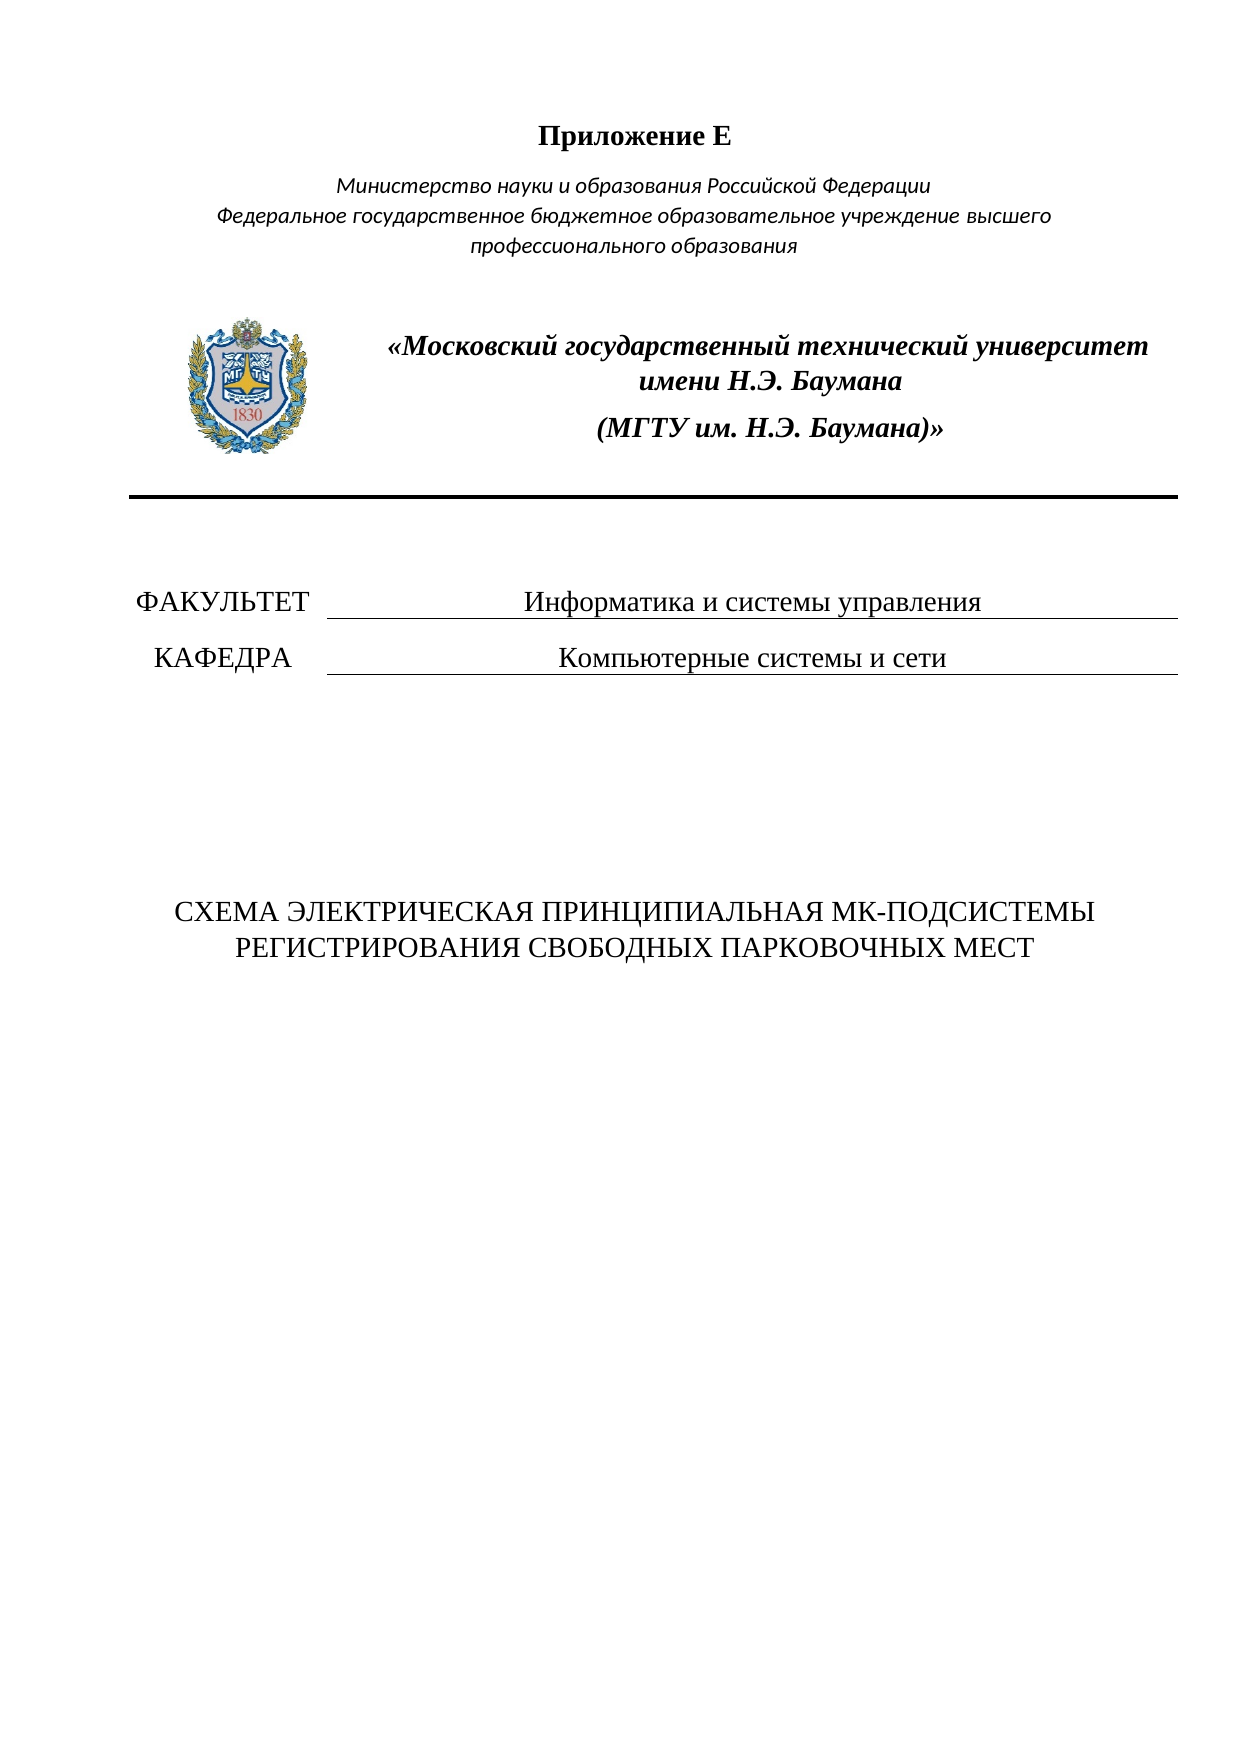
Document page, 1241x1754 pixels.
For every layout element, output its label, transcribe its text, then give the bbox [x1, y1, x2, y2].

table_cell Компьютерные системы и сети [327, 619, 1178, 674]
table_header Информатика и системы управления [327, 550, 1178, 618]
text Федеральное государственное бюджетное образовательное учреждение высшего профессионального образования [118, 201, 1152, 259]
table_cell КАФЕДРА [118, 618, 327, 674]
text Схема электрическая принципиальная МК-подсистемы регистрирования свободных парковочных мест [118, 894, 1152, 964]
table_header «Московский государственный технический университет имени Н.Э. Баумана (МГТУ им. Н.Э. Баумана)» [366, 278, 1178, 494]
text Приложение Е [118, 118, 1152, 152]
text Министерство науки и образования Российской Федерации [118, 171, 1152, 199]
table_header [129, 278, 366, 494]
picture [187, 317, 308, 454]
table_header ФАКУЛЬТЕТ [118, 550, 327, 618]
